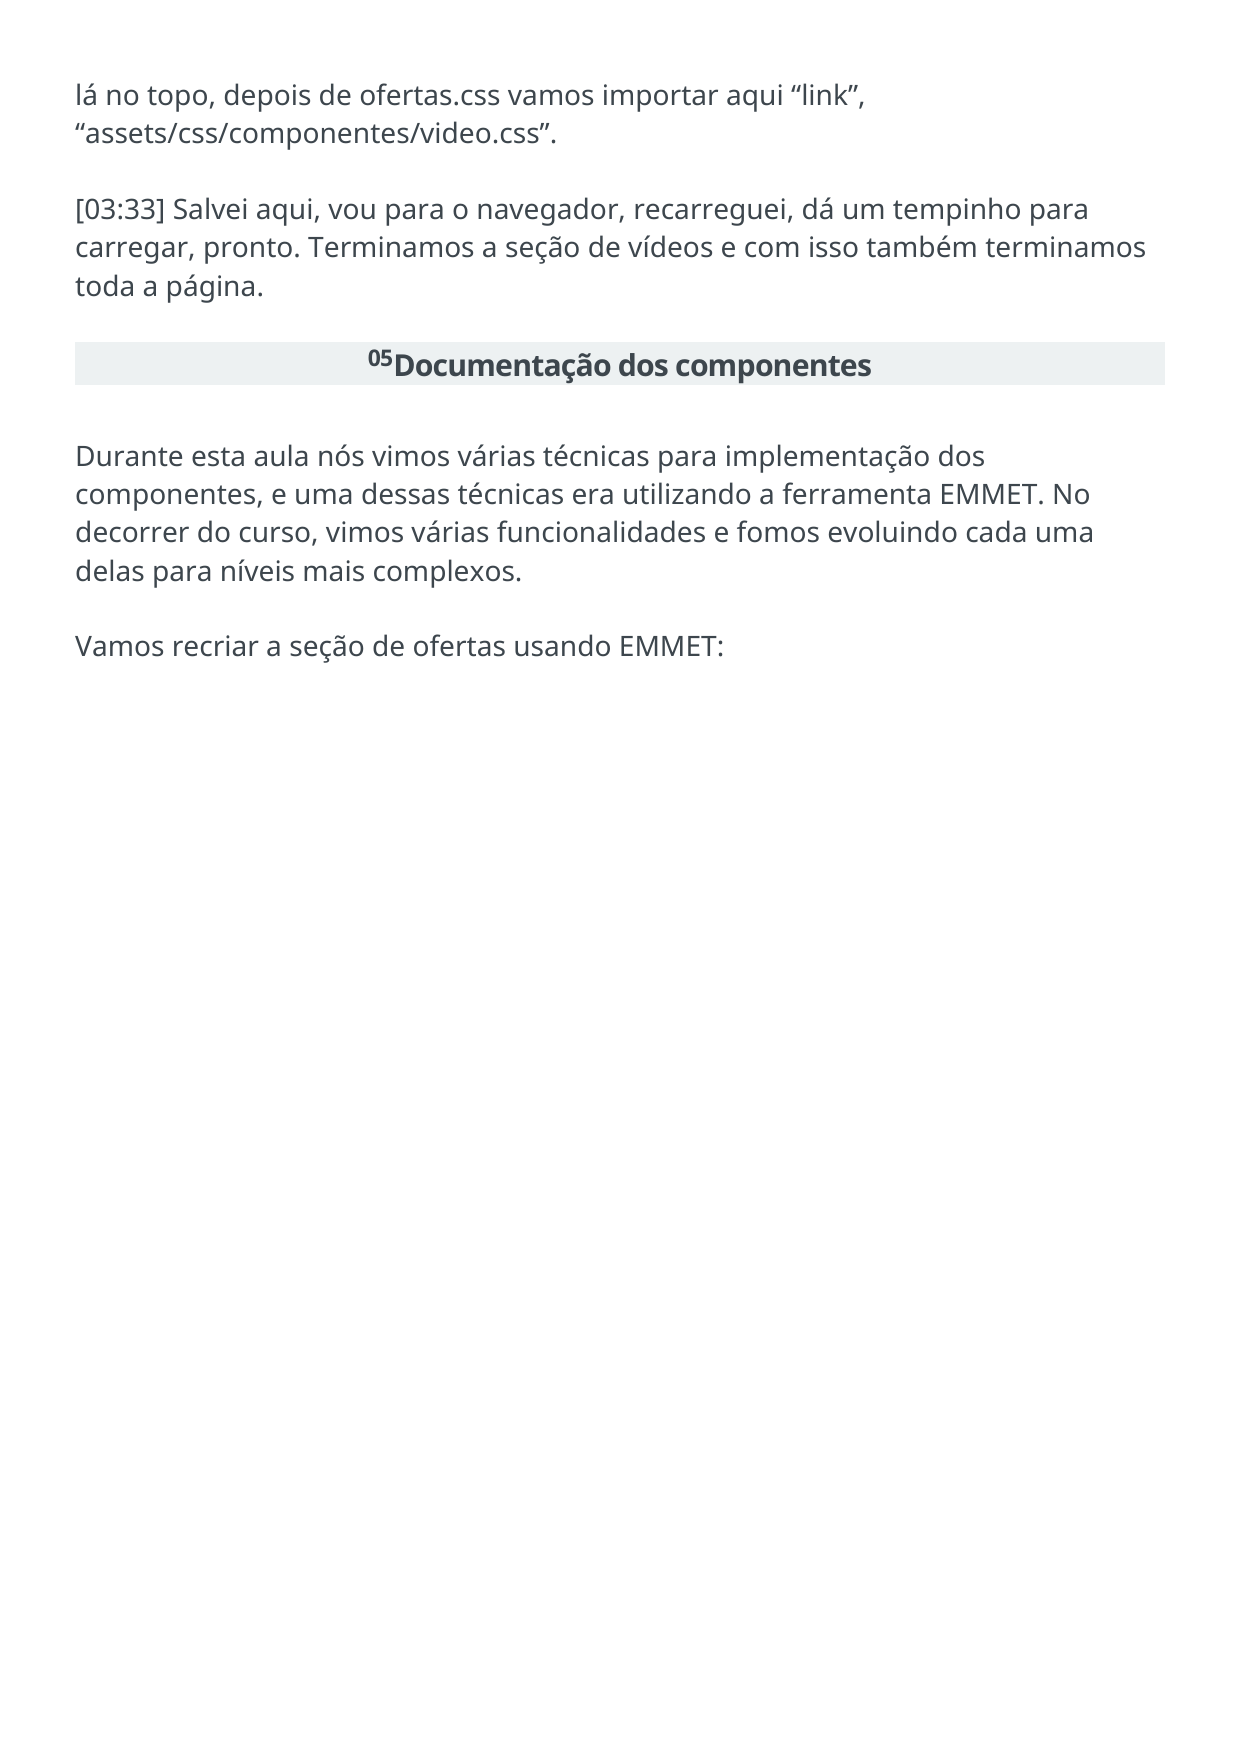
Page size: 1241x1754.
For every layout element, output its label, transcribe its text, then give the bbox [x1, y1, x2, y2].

text [03:33] Salvei aqui, vou para o navegador, recarreguei, dá um tempinho para carregar, pronto. Terminamos a seção de vídeos e com isso também terminamos toda a página. [75, 189, 1165, 304]
text Vamos recriar a seção de ofertas usando EMMET: [75, 627, 1165, 665]
subtitle 05Documentação dos componentes [75, 342, 1165, 385]
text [75, 75, 1165, 152]
text Durante esta aula nós vimos várias técnicas para implementação dos componentes, e uma dessas técnicas era utilizando a ferramenta EMMET. No decorrer do curso, vimos várias funcionalidades e fomos evoluindo cada uma delas para níveis mais complexos. [75, 436, 1165, 589]
